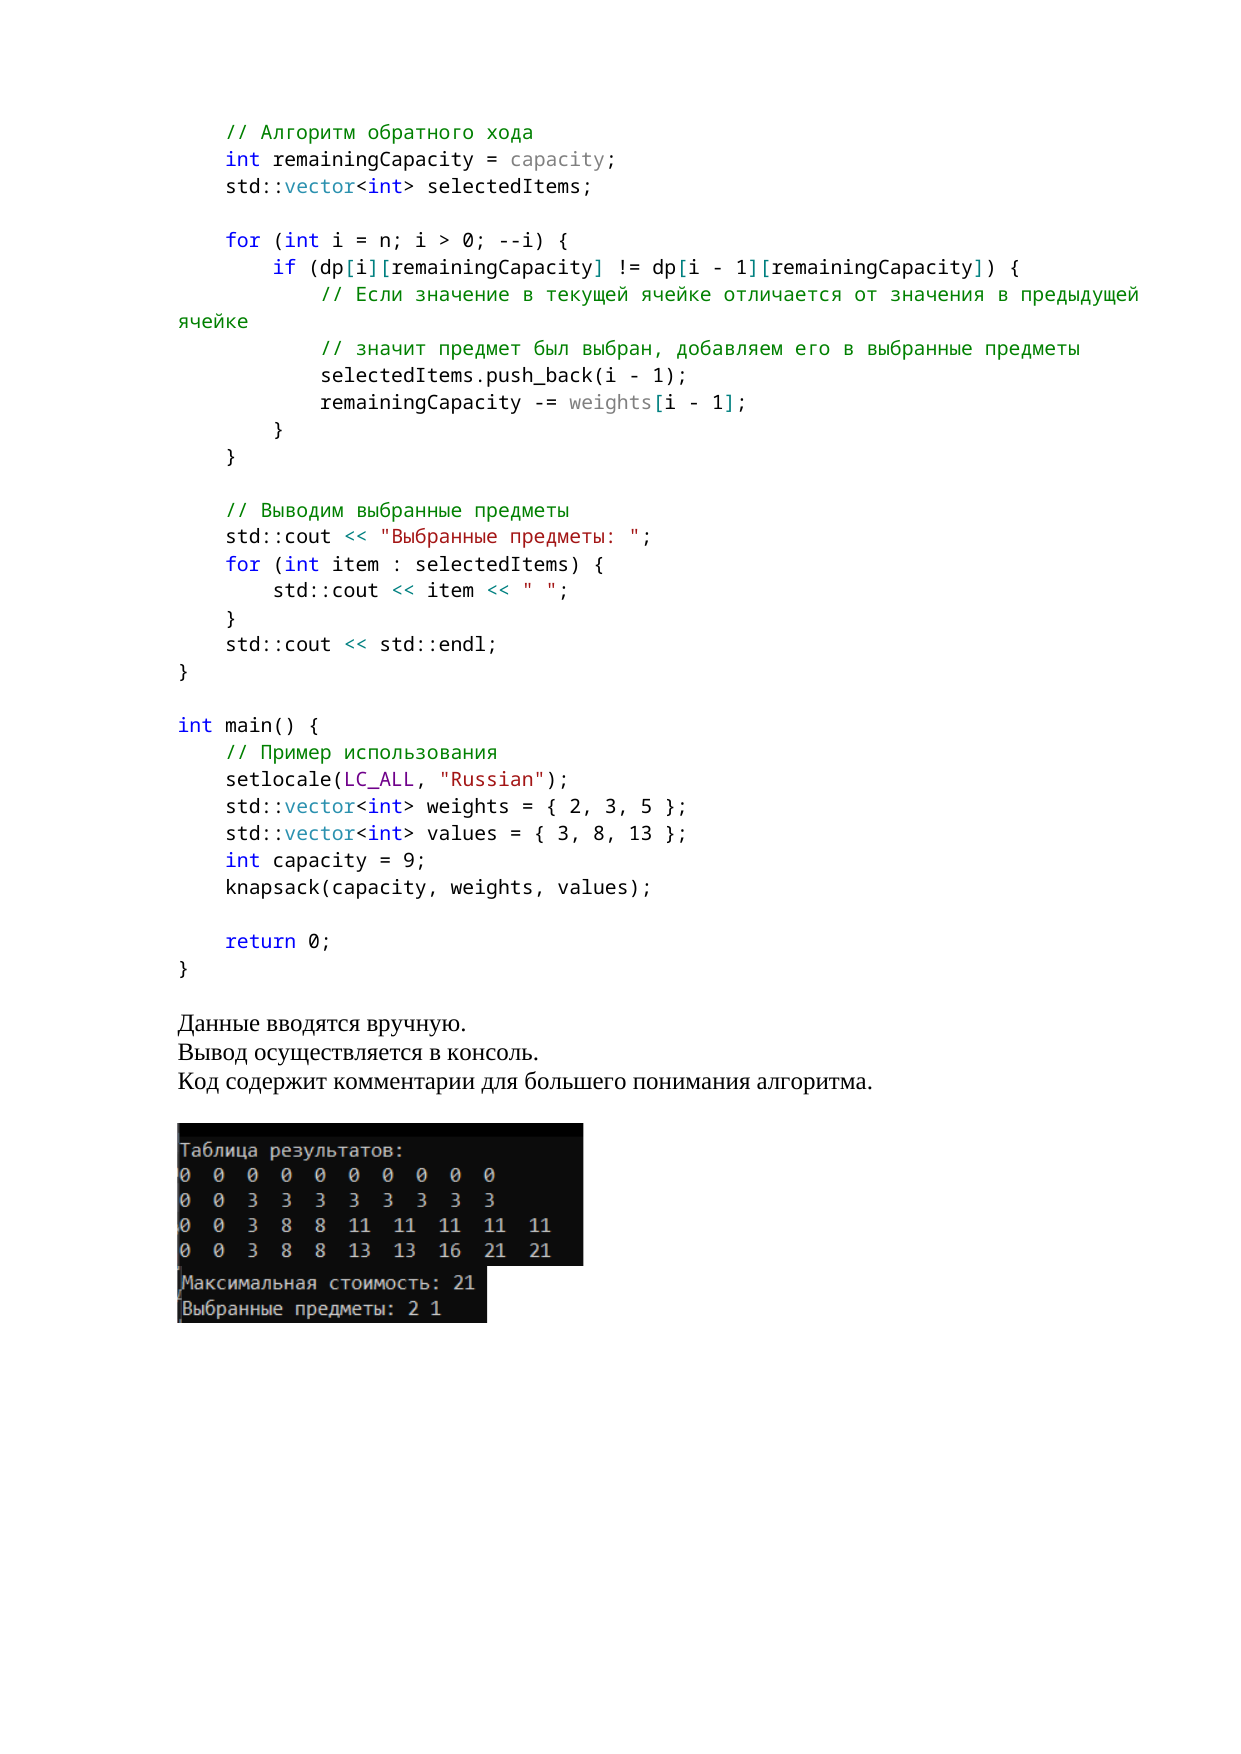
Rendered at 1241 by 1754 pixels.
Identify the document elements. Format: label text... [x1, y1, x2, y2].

text int main() { [177, 712, 1152, 739]
text std::cout << item << " "; [177, 577, 1152, 604]
text // значит предмет был выбран, добавляем его в выбранные предметы [177, 334, 1152, 361]
text std::vector<int> values = { 3, 8, 13 }; [177, 819, 1152, 847]
text setlocale(LC_ALL, "Russian"); [177, 766, 1152, 793]
text int remainingCapacity = capacity; [177, 145, 1152, 172]
text std::cout << "Выбранные предметы: "; [177, 523, 1152, 550]
text Данные вводятся вручную. [177, 1008, 1152, 1037]
text } [177, 442, 1152, 469]
text } [177, 604, 1152, 631]
text } [177, 954, 1152, 981]
text // Если значение в текущей ячейке отличается от значения в предыдущей ячейке [177, 280, 1152, 334]
picture [177, 1123, 584, 1323]
text Вывод осуществляется в консоль. [177, 1037, 1152, 1066]
text knapsack(capacity, weights, values); [177, 873, 1152, 901]
text return 0; [177, 927, 1152, 954]
text // Выводим выбранные предметы [177, 496, 1152, 523]
text for (int i = n; i > 0; --i) { [177, 226, 1152, 253]
text std::vector<int> weights = { 2, 3, 5 }; [177, 793, 1152, 819]
text std::vector<int> selectedItems; [177, 172, 1152, 199]
text } [177, 415, 1152, 442]
text remainingCapacity -= weights[i - 1]; [177, 388, 1152, 415]
text int capacity = 9; [177, 847, 1152, 873]
text // Пример использования [177, 739, 1152, 766]
text } [177, 658, 1152, 685]
text selectedItems.push_back(i - 1); [177, 361, 1152, 388]
text for (int item : selectedItems) { [177, 550, 1152, 577]
text if (dp[i][remainingCapacity] != dp[i - 1][remainingCapacity]) { [177, 253, 1152, 280]
text std::cout << std::endl; [177, 631, 1152, 658]
text // Алгоритм обратного хода [177, 118, 1152, 145]
text Код содержит комментарии для большего понимания алгоритма. [177, 1066, 1152, 1095]
